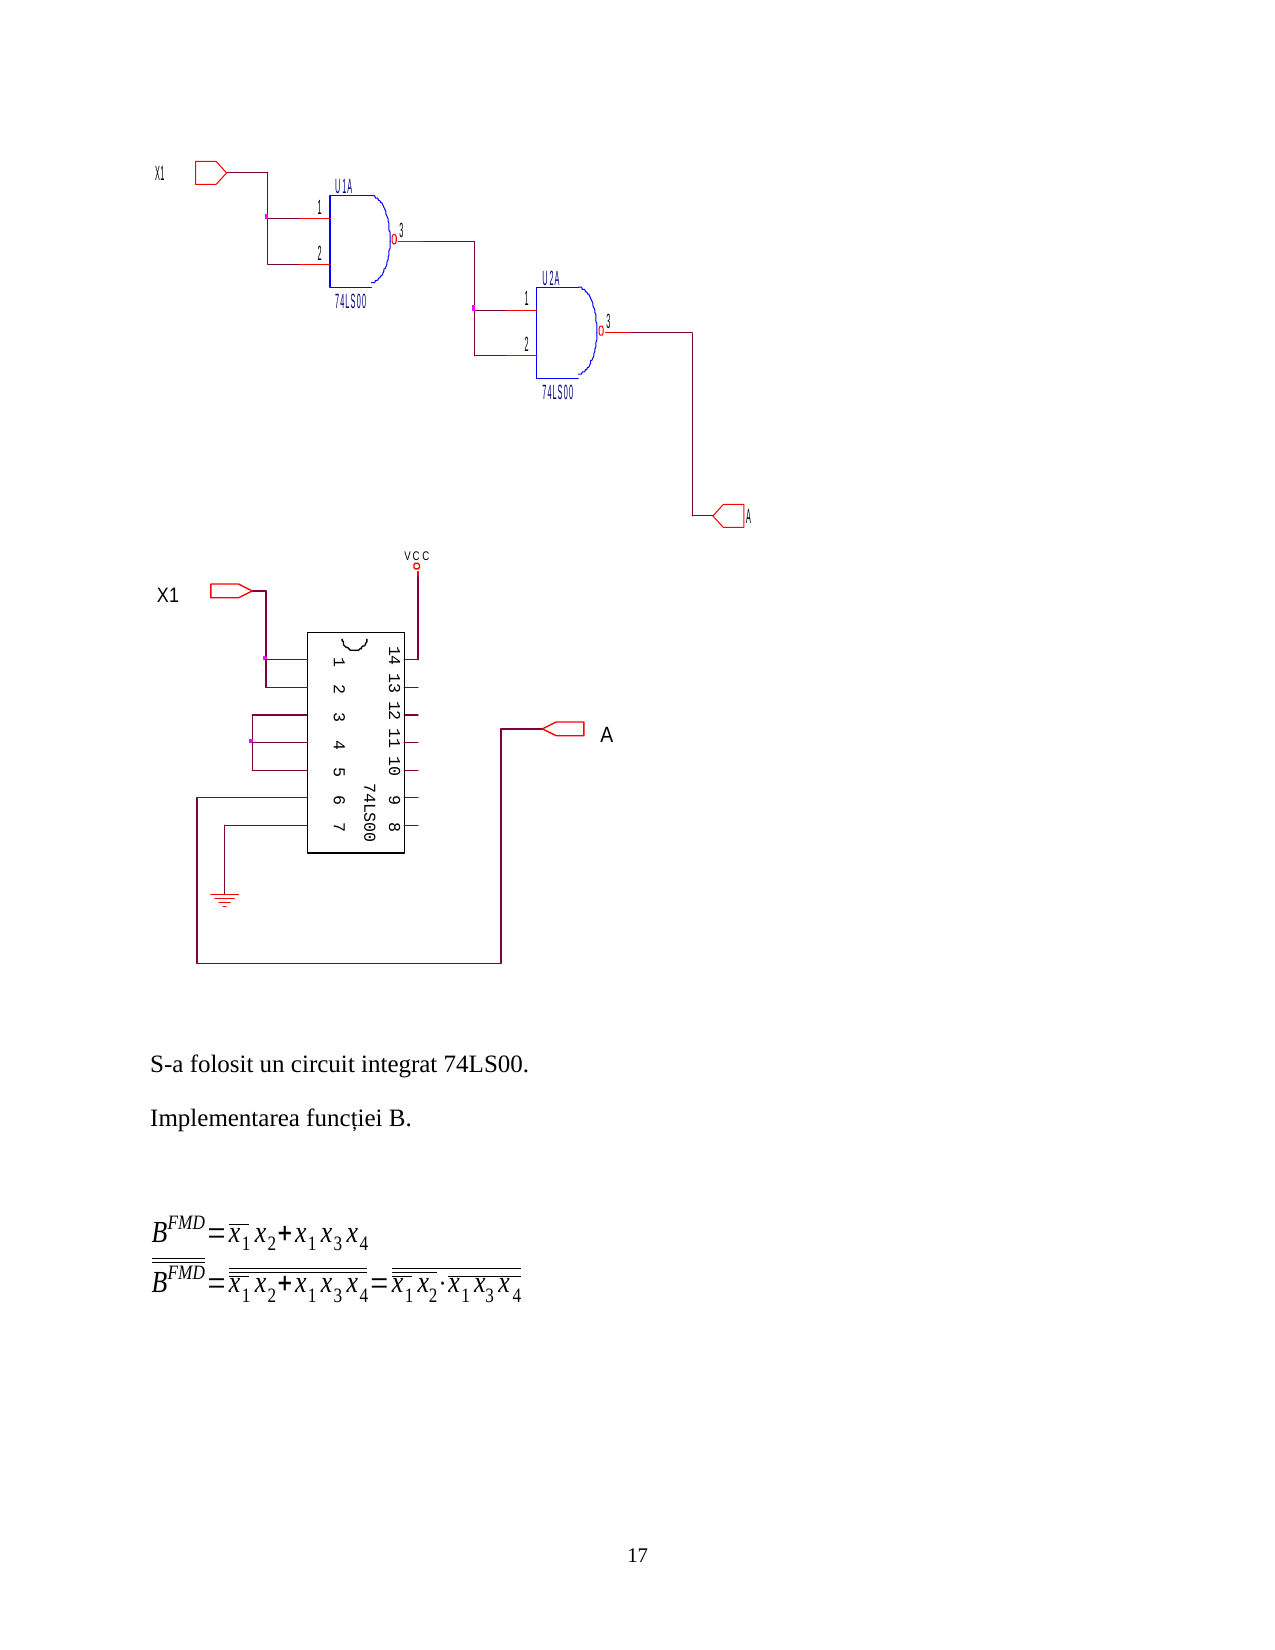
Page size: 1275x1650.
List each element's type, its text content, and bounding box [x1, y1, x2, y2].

text S-a folosit un circuit integrat 74LS00. [150, 1049, 1125, 1077]
text Implementarea funcției B. [150, 1103, 1125, 1131]
